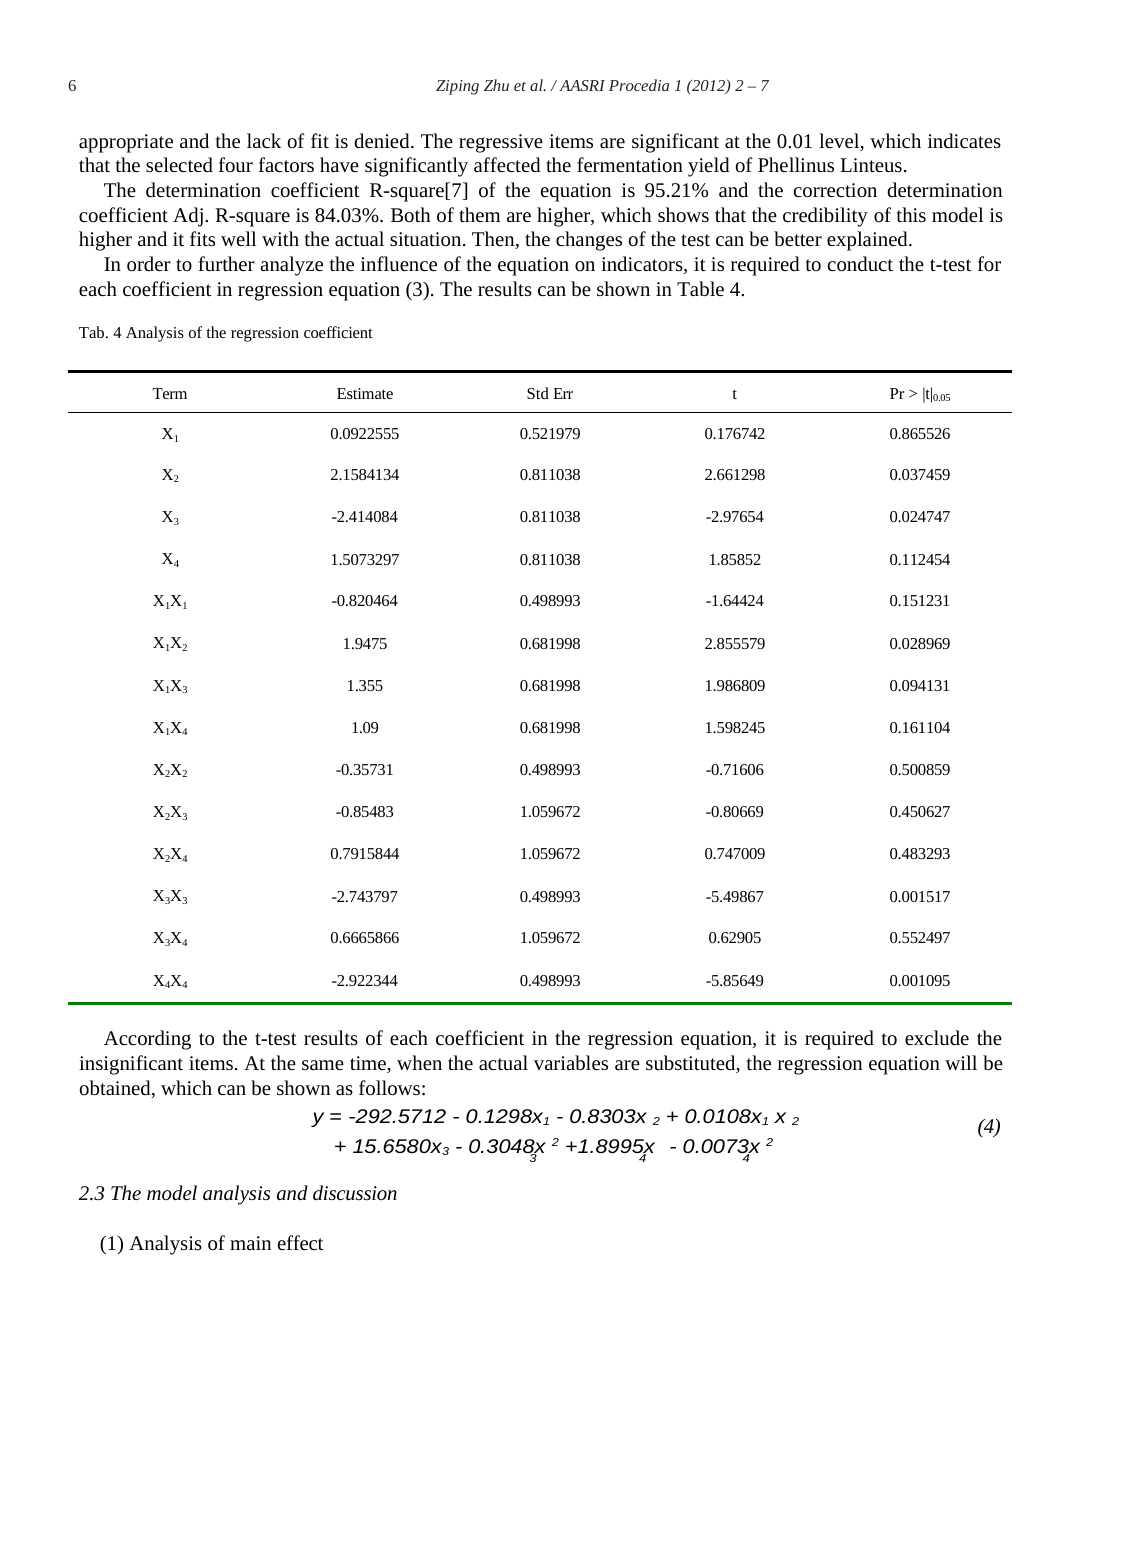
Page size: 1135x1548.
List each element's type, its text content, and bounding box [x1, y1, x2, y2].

table_cell 1.059672 [459, 791, 642, 833]
table_cell 0.094131 [828, 665, 1012, 707]
table_cell 0.037459 [828, 454, 1012, 496]
table_cell 0.161104 [828, 707, 1012, 749]
table_cell 1.09 [259, 707, 459, 749]
text According to the t-test results of each coefficient in the regression equation, it is required to exclude the insignificant items. At the same time, when the actual variables are substituted, the regression equation will be obtained, which can be shown as follows: [79, 1026, 1004, 1100]
table_cell 0.001517 [828, 876, 1012, 918]
table_cell -0.820464 [259, 581, 459, 623]
table_cell 1.355 [259, 665, 459, 707]
table_cell 0.681998 [459, 665, 642, 707]
table_cell -2.743797 [259, 876, 459, 918]
table_cell 0.028969 [828, 623, 1012, 665]
text In order to further analyze the influence of the equation on indicators, it is required to conduct the t-test for each coefficient in regression equation (3). The results can be shown in Table 4. [79, 252, 1004, 301]
table_header Pr > |t|0.05 [828, 373, 1012, 412]
table_cell 0.0922555 [259, 413, 459, 454]
table_cell 0.7915844 [259, 833, 459, 876]
table_cell X2X4 [68, 833, 259, 876]
table_cell 2.661298 [642, 454, 827, 496]
table_cell X1X4 [68, 707, 259, 749]
table_header t [642, 373, 827, 412]
table_cell X4 [68, 539, 259, 581]
table_cell 0.498993 [459, 876, 642, 918]
table_cell 0.62905 [642, 918, 827, 960]
table_header Std Err [459, 373, 642, 412]
table_cell -0.80669 [642, 791, 827, 833]
table_cell 0.024747 [828, 496, 1012, 538]
table_cell -2.414084 [259, 496, 459, 538]
list The model analysis and discussion [79, 1181, 1030, 1205]
table_cell 0.498993 [459, 581, 642, 623]
text appropriate and the lack of fit is denied. The regressive items are significant at the 0.01 level, which indicates that the selected four factors have significantly affected the fermentation yield of Phellinus Linteus. [79, 128, 1004, 177]
table_cell 0.498993 [459, 749, 642, 791]
table_cell 0.176742 [642, 413, 827, 454]
table_cell 0.811038 [459, 454, 642, 496]
table_cell 0.552497 [828, 918, 1012, 960]
table_cell 0.483293 [828, 833, 1012, 876]
table_cell -2.97654 [642, 496, 827, 538]
table_header Term [68, 373, 259, 412]
table_cell -2.922344 [259, 960, 459, 1002]
table_cell 1.059672 [459, 833, 642, 876]
table_cell 1.85852 [642, 539, 827, 581]
table_cell X1X3 [68, 665, 259, 707]
table_cell 0.811038 [459, 539, 642, 581]
table_cell 0.112454 [828, 539, 1012, 581]
table_cell X3X4 [68, 918, 259, 960]
table_cell -5.49867 [642, 876, 827, 918]
table_cell 0.001095 [828, 960, 1012, 1002]
table_cell X2 [68, 454, 259, 496]
table_cell 2.1584134 [259, 454, 459, 496]
table_cell 0.521979 [459, 413, 642, 454]
table_cell 2.855579 [642, 623, 827, 665]
table_cell 1.059672 [459, 918, 642, 960]
table_cell 0.450627 [828, 791, 1012, 833]
table_cell X2X3 [68, 791, 259, 833]
table_cell 0.681998 [459, 623, 642, 665]
table_cell 0.151231 [828, 581, 1012, 623]
table_cell X4X4 [68, 960, 259, 1002]
table_cell -5.85649 [642, 960, 827, 1002]
table_cell -0.35731 [259, 749, 459, 791]
table_cell -0.71606 [642, 749, 827, 791]
table_cell 0.498993 [459, 960, 642, 1002]
table_header Estimate [259, 373, 459, 412]
table_cell X3 [68, 496, 259, 538]
table_cell 0.865526 [828, 413, 1012, 454]
table_cell 1.986809 [642, 665, 827, 707]
table_cell 0.500859 [828, 749, 1012, 791]
table_cell 1.5073297 [259, 539, 459, 581]
table_cell X1X2 [68, 623, 259, 665]
text y = -292.5712 - 0.1298x1 - 0.8303x 2 + 0.0108x1 x 2 + 15.6580x3 - 0.3048x 2 +1.8995x - 0.0073x 2 [312, 1105, 802, 1158]
table_cell X1 [68, 413, 259, 454]
table_cell -0.85483 [259, 791, 459, 833]
table_cell -1.64424 [642, 581, 827, 623]
table_cell 0.6665866 [259, 918, 459, 960]
table_cell 0.811038 [459, 496, 642, 538]
text Tab. 4 Analysis of the regression coefficient [79, 323, 1030, 342]
table_cell 0.747009 [642, 833, 827, 876]
text (4) [807, 1114, 1001, 1138]
table_cell 1.9475 [259, 623, 459, 665]
list Analysis of main effect [99, 1231, 1030, 1255]
table_cell X1X1 [68, 581, 259, 623]
text The determination coefficient R-square[7] of the equation is 95.21% and the correction determination coefficient Adj. R-square is 84.03%. Both of them are higher, which shows that the credibility of this model is higher and it fits well with the actual situation. Then, the changes of the test can be better explained. [79, 178, 1004, 251]
table_cell X2X2 [68, 749, 259, 791]
table_cell 0.681998 [459, 707, 642, 749]
table_cell 1.598245 [642, 707, 827, 749]
table_cell X3X3 [68, 876, 259, 918]
